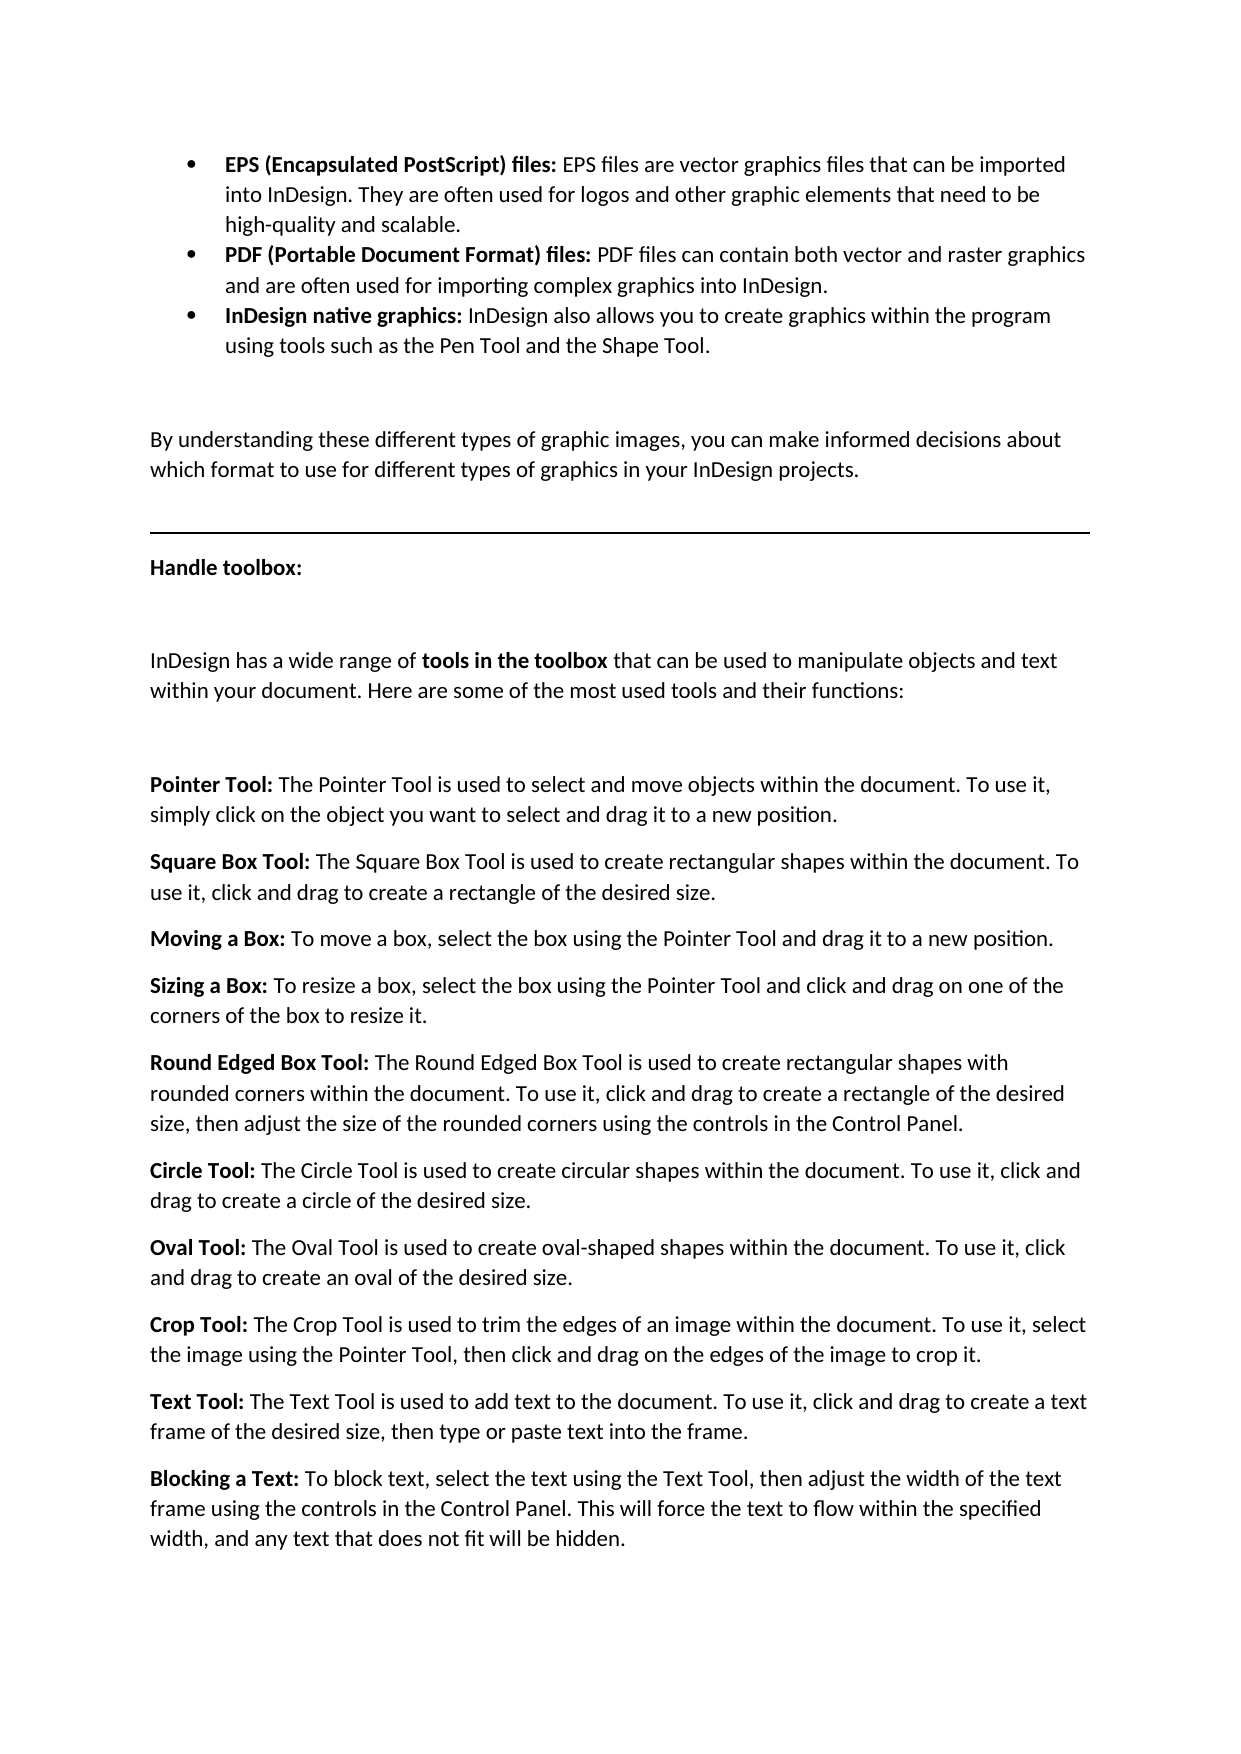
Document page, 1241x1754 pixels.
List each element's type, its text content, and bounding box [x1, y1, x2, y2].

text Oval Tool: The Oval Tool is used to create oval-shaped shapes within the document. To use it, click and drag to create an oval of the desired size. [150, 1233, 1090, 1291]
text Square Box Tool: The Square Box Tool is used to create rectangular shapes within the document. To use it, click and drag to create a rectangle of the desired size. [150, 847, 1090, 906]
text Pointer Tool: The Pointer Tool is used to select and move objects within the document. To use it, simply click on the object you want to select and drag it to a new position. [150, 770, 1090, 828]
text Sizing a Box: To resize a box, select the box using the Pointer Tool and click and drag on one of the corners of the box to resize it. [150, 971, 1090, 1029]
list PDF (Portable Document Format) files: PDF files can contain both vector and raster graphics and are often used for importing complex graphics into InDesign. [187, 241, 1090, 299]
text Moving a Box: To move a box, select the box using the Pointer Tool and drag it to a new position. [150, 924, 1090, 952]
text Handle toolbox: [150, 553, 1090, 581]
text InDesign has a wide range of tools in the toolbox that can be used to manipulate objects and text within your document. Here are some of the most used tools and their functions: [150, 646, 1090, 704]
text Round Edged Box Tool: The Round Edged Box Tool is used to create rectangular shapes with rounded corners within the document. To use it, click and drag to create a rectangle of the desired size, then adjust the size of the rounded corners using the controls in the Control Panel. [150, 1048, 1090, 1137]
text Blocking a Text: To block text, select the text using the Text Tool, then adjust the width of the text frame using the controls in the Control Panel. This will force the text to flow within the specified width, and any text that does not fit will be hidden. [150, 1464, 1090, 1552]
list EPS (Encapsulated PostScript) files: EPS files are vector graphics files that can be imported into InDesign. They are often used for logos and other graphic elements that need to be high-quality and scalable. [187, 150, 1090, 238]
text Crop Tool: The Crop Tool is used to trim the edges of an image within the document. To use it, select the image using the Pointer Tool, then click and drag on the edges of the image to crop it. [150, 1310, 1090, 1368]
text By understanding these different types of graphic images, you can make informed decisions about which format to use for different types of graphics in your InDesign projects. [150, 425, 1090, 483]
text Circle Tool: The Circle Tool is used to create circular shapes within the document. To use it, click and drag to create a circle of the desired size. [150, 1156, 1090, 1214]
list InDesign native graphics: InDesign also allows you to create graphics within the program using tools such as the Pen Tool and the Shape Tool. [187, 301, 1090, 359]
text Text Tool: The Text Tool is used to add text to the document. To use it, click and drag to create a text frame of the desired size, then type or paste text into the frame. [150, 1387, 1090, 1445]
